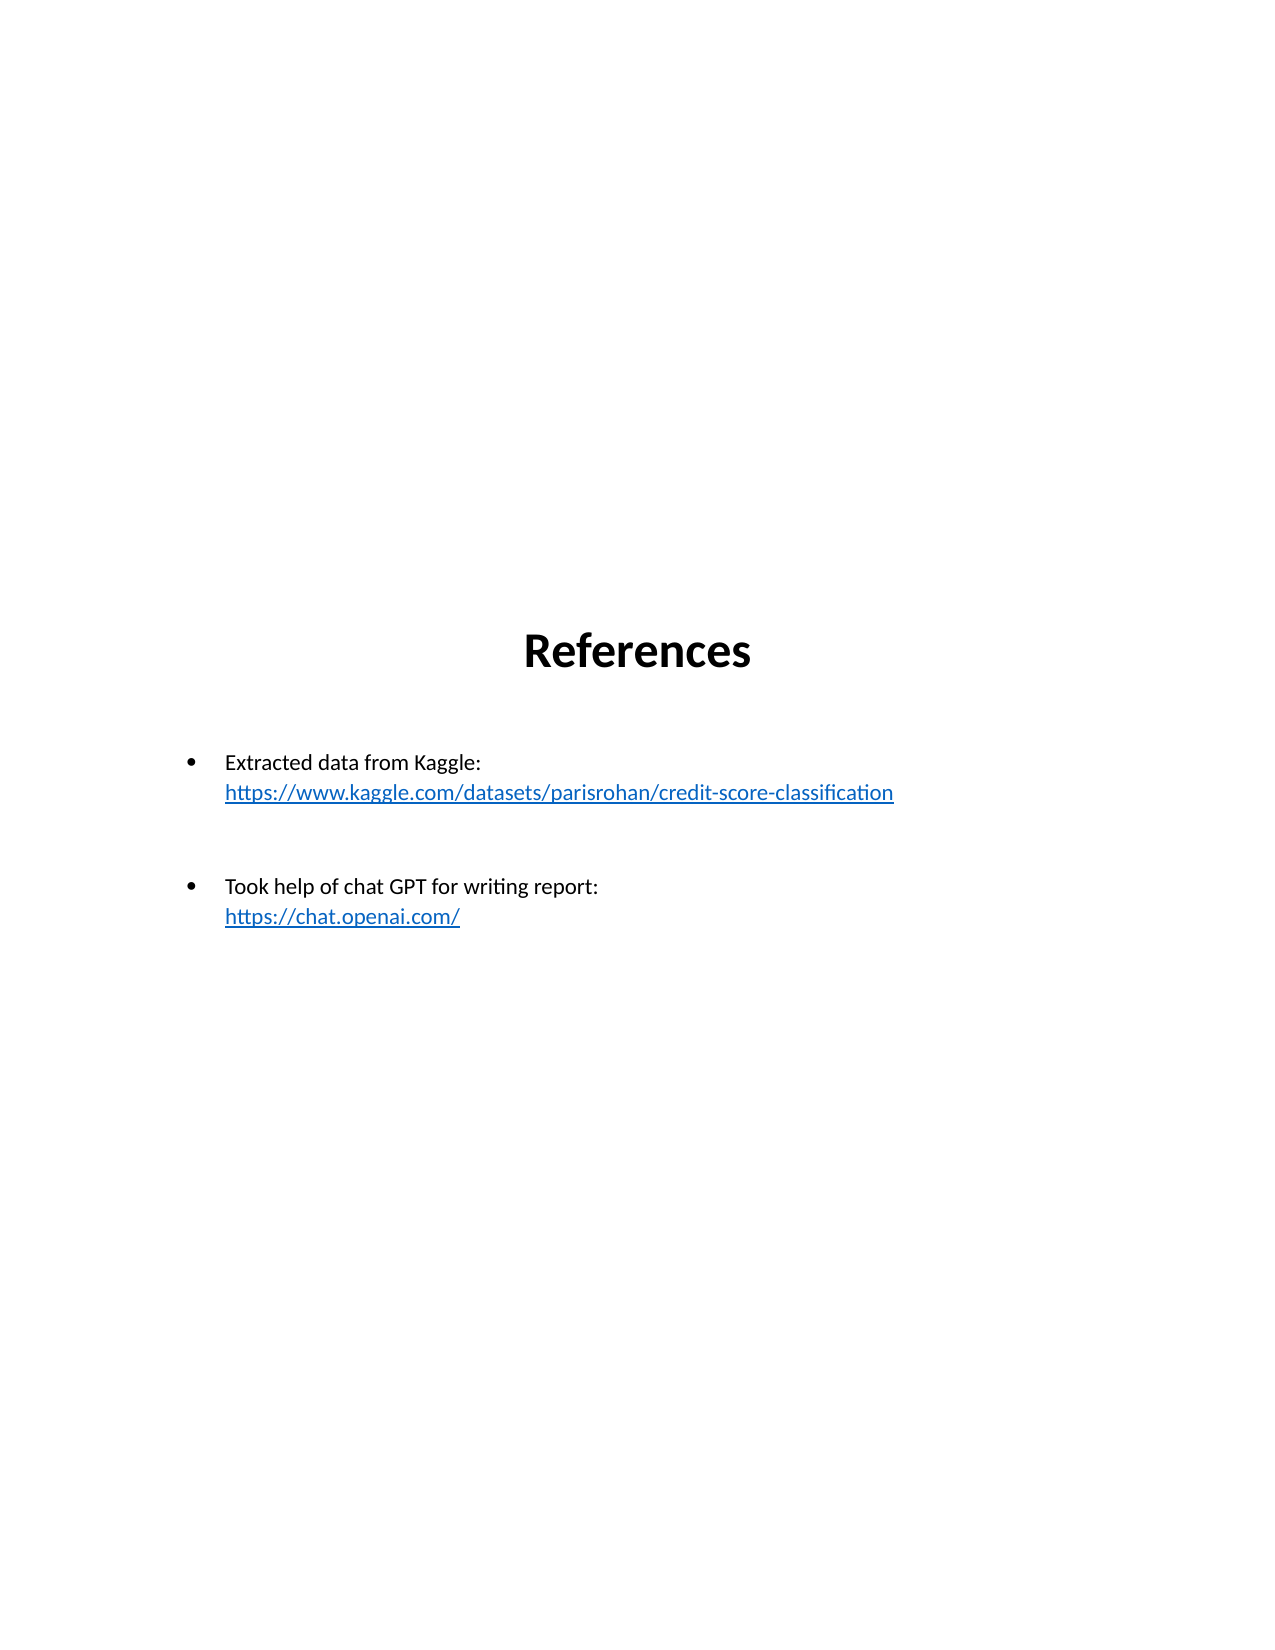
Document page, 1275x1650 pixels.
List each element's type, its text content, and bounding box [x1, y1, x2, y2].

list Extracted data from Kaggle: [187, 748, 1125, 776]
list https://chat.openai.com/ [225, 902, 1125, 930]
list https://www.kaggle.com/datasets/parisrohan/credit-score-classification [225, 778, 1125, 806]
text References [150, 619, 1125, 680]
list Took help of chat GPT for writing report: [187, 872, 1125, 900]
